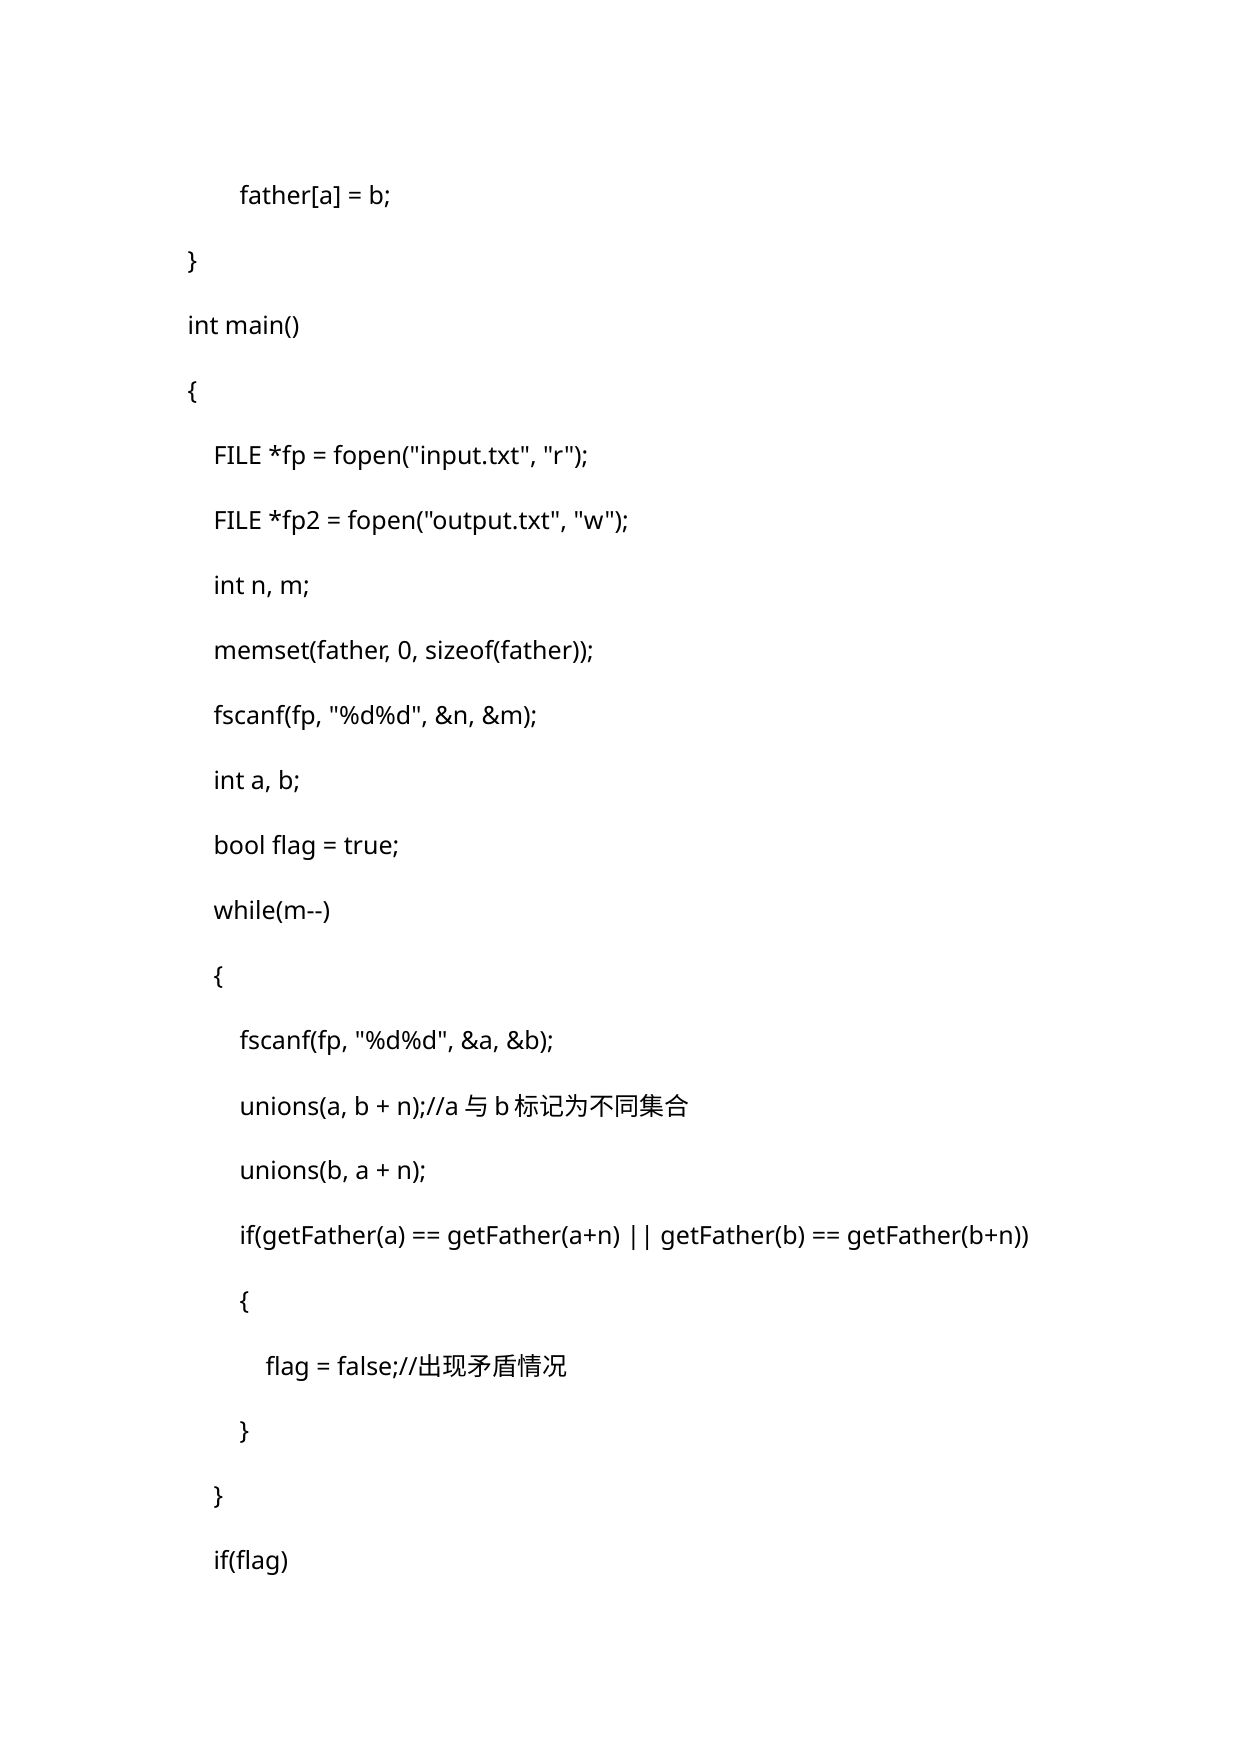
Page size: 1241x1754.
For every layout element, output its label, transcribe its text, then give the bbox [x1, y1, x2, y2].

text unions(a, b + n);//a与b标记为不同集合 [187, 1072, 1053, 1137]
text fscanf(fp, "%d%d", &n, &m); [187, 682, 1053, 747]
text int main() [187, 292, 1053, 357]
text int a, b; [187, 747, 1053, 812]
text fscanf(fp, "%d%d", &a, &b); [187, 1007, 1053, 1072]
text memset(father, 0, sizeof(father)); [187, 617, 1053, 682]
text if(getFather(a) == getFather(a+n) || getFather(b) == getFather(b+n)) [187, 1202, 1053, 1267]
text } [187, 1462, 1053, 1527]
text { [187, 1267, 1053, 1332]
text FILE *fp2 = fopen("output.txt", "w"); [187, 487, 1053, 552]
text father[a] = b; [187, 162, 1053, 227]
text while(m--) [187, 877, 1053, 942]
text flag = false;//出现矛盾情况 [187, 1332, 1053, 1397]
text unions(b, a + n); [187, 1137, 1053, 1202]
text } [187, 1397, 1053, 1462]
text int n, m; [187, 552, 1053, 617]
text if(flag) [187, 1527, 1053, 1592]
text bool flag = true; [187, 812, 1053, 877]
text { [187, 942, 1053, 1007]
text FILE *fp = fopen("input.txt", "r"); [187, 422, 1053, 487]
text } [187, 227, 1053, 292]
text { [187, 357, 1053, 422]
